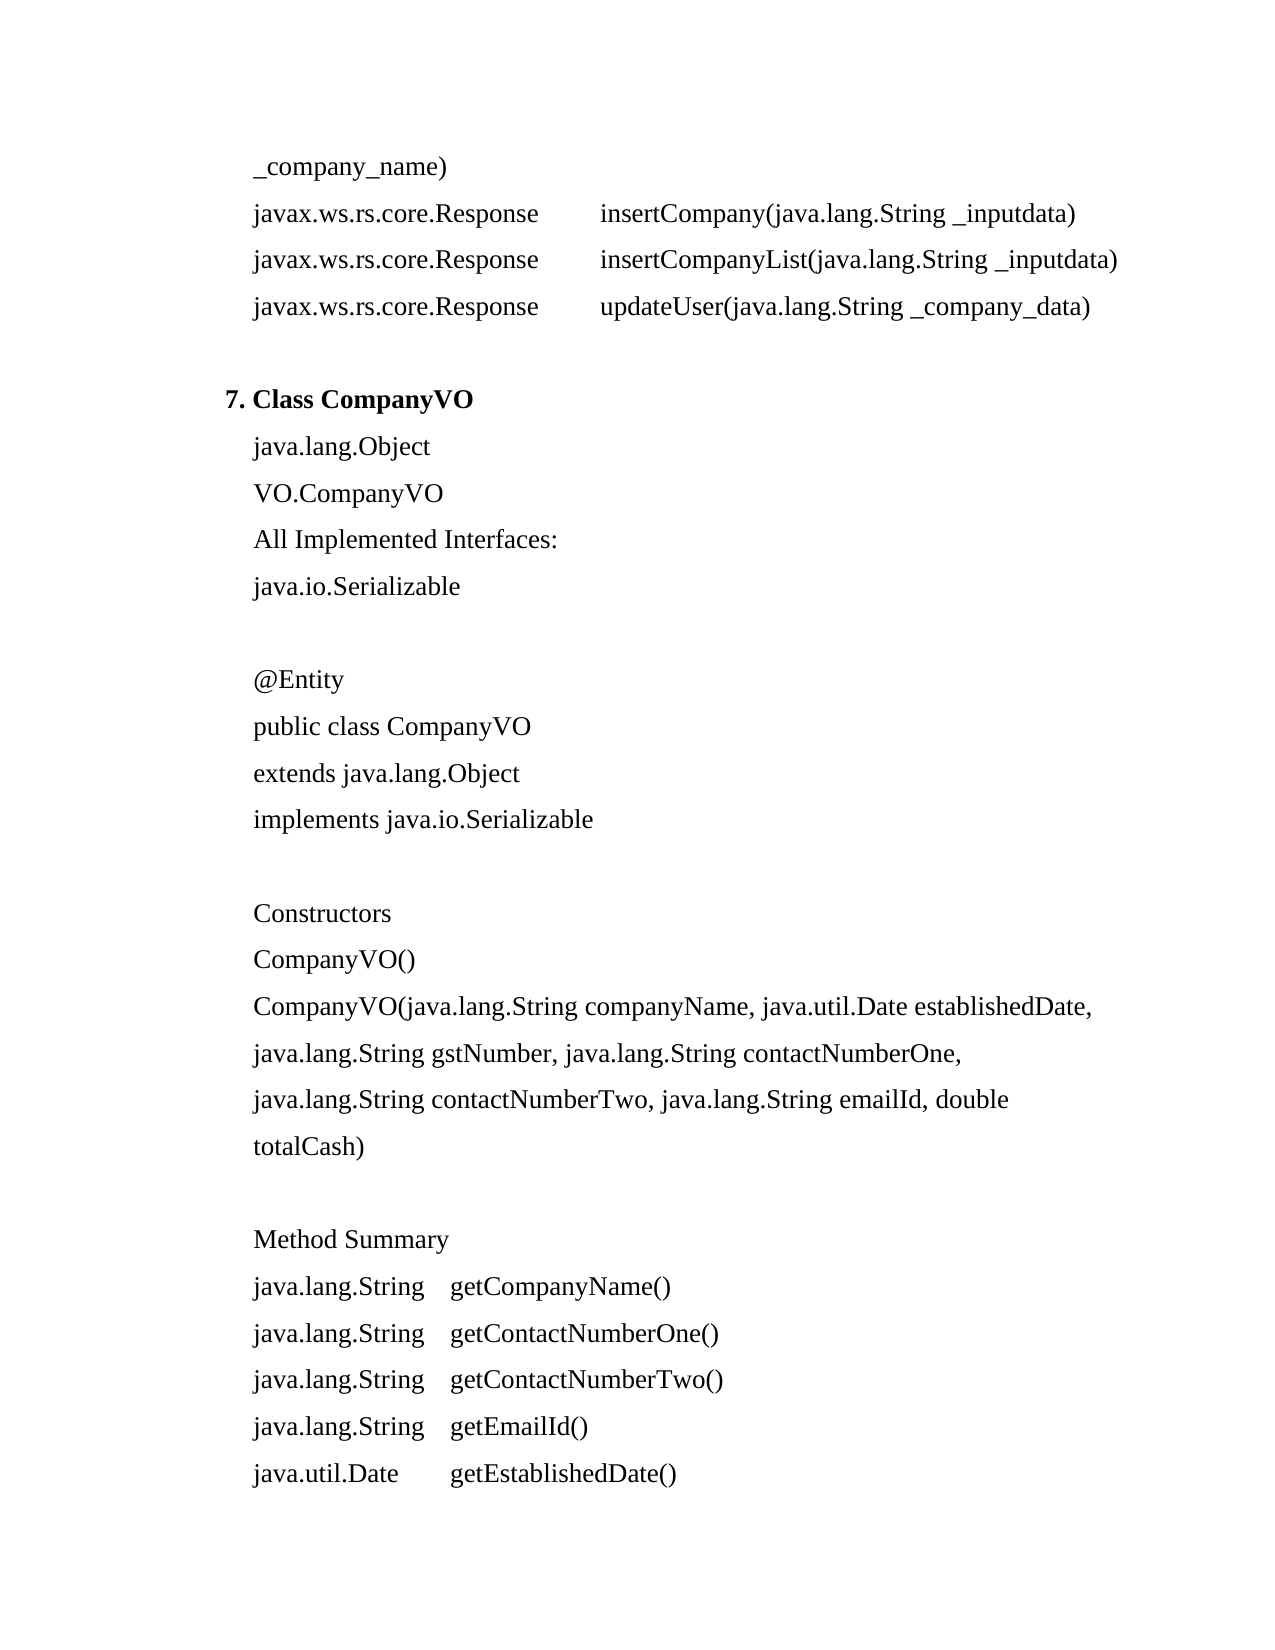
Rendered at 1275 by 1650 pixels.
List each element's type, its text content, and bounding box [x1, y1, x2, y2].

text java.lang.Object [253, 430, 1125, 461]
text java.util.Date getEstablishedDate() [253, 1457, 1125, 1488]
text 7. Class CompanyVO [225, 383, 1125, 414]
text Method Summary [253, 1223, 1125, 1254]
text @Entity [253, 663, 1125, 694]
text CompanyVO(java.lang.String companyName, java.util.Date establishedDate, java.lang.String gstNumber, java.lang.String contactNumberOne, java.lang.String contactNumberTwo, java.lang.String emailId, double totalCash) [253, 990, 1125, 1161]
text extends java.lang.Object [253, 757, 1125, 788]
text java.lang.String getEmailId() [253, 1410, 1125, 1441]
text VO.CompanyVO [253, 477, 1125, 508]
text CompanyVO() [253, 943, 1125, 974]
text java.lang.String getContactNumberOne() [253, 1317, 1125, 1348]
text implements java.io.Serializable [253, 803, 1125, 834]
text javax.ws.rs.core.Response insertCompany(java.lang.String _inputdata) [253, 197, 1125, 228]
text javax.ws.rs.core.Response updateUser(java.lang.String _company_data) [253, 290, 1125, 321]
text java.io.Serializable [253, 570, 1125, 601]
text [253, 150, 1125, 181]
text All Implemented Interfaces: [253, 523, 1125, 554]
text Constructors [253, 897, 1125, 928]
text public class CompanyVO [253, 710, 1125, 741]
text java.lang.String getContactNumberTwo() [253, 1363, 1125, 1394]
text java.lang.String getCompanyName() [253, 1270, 1125, 1301]
text javax.ws.rs.core.Response insertCompanyList(java.lang.String _inputdata) [253, 243, 1125, 274]
